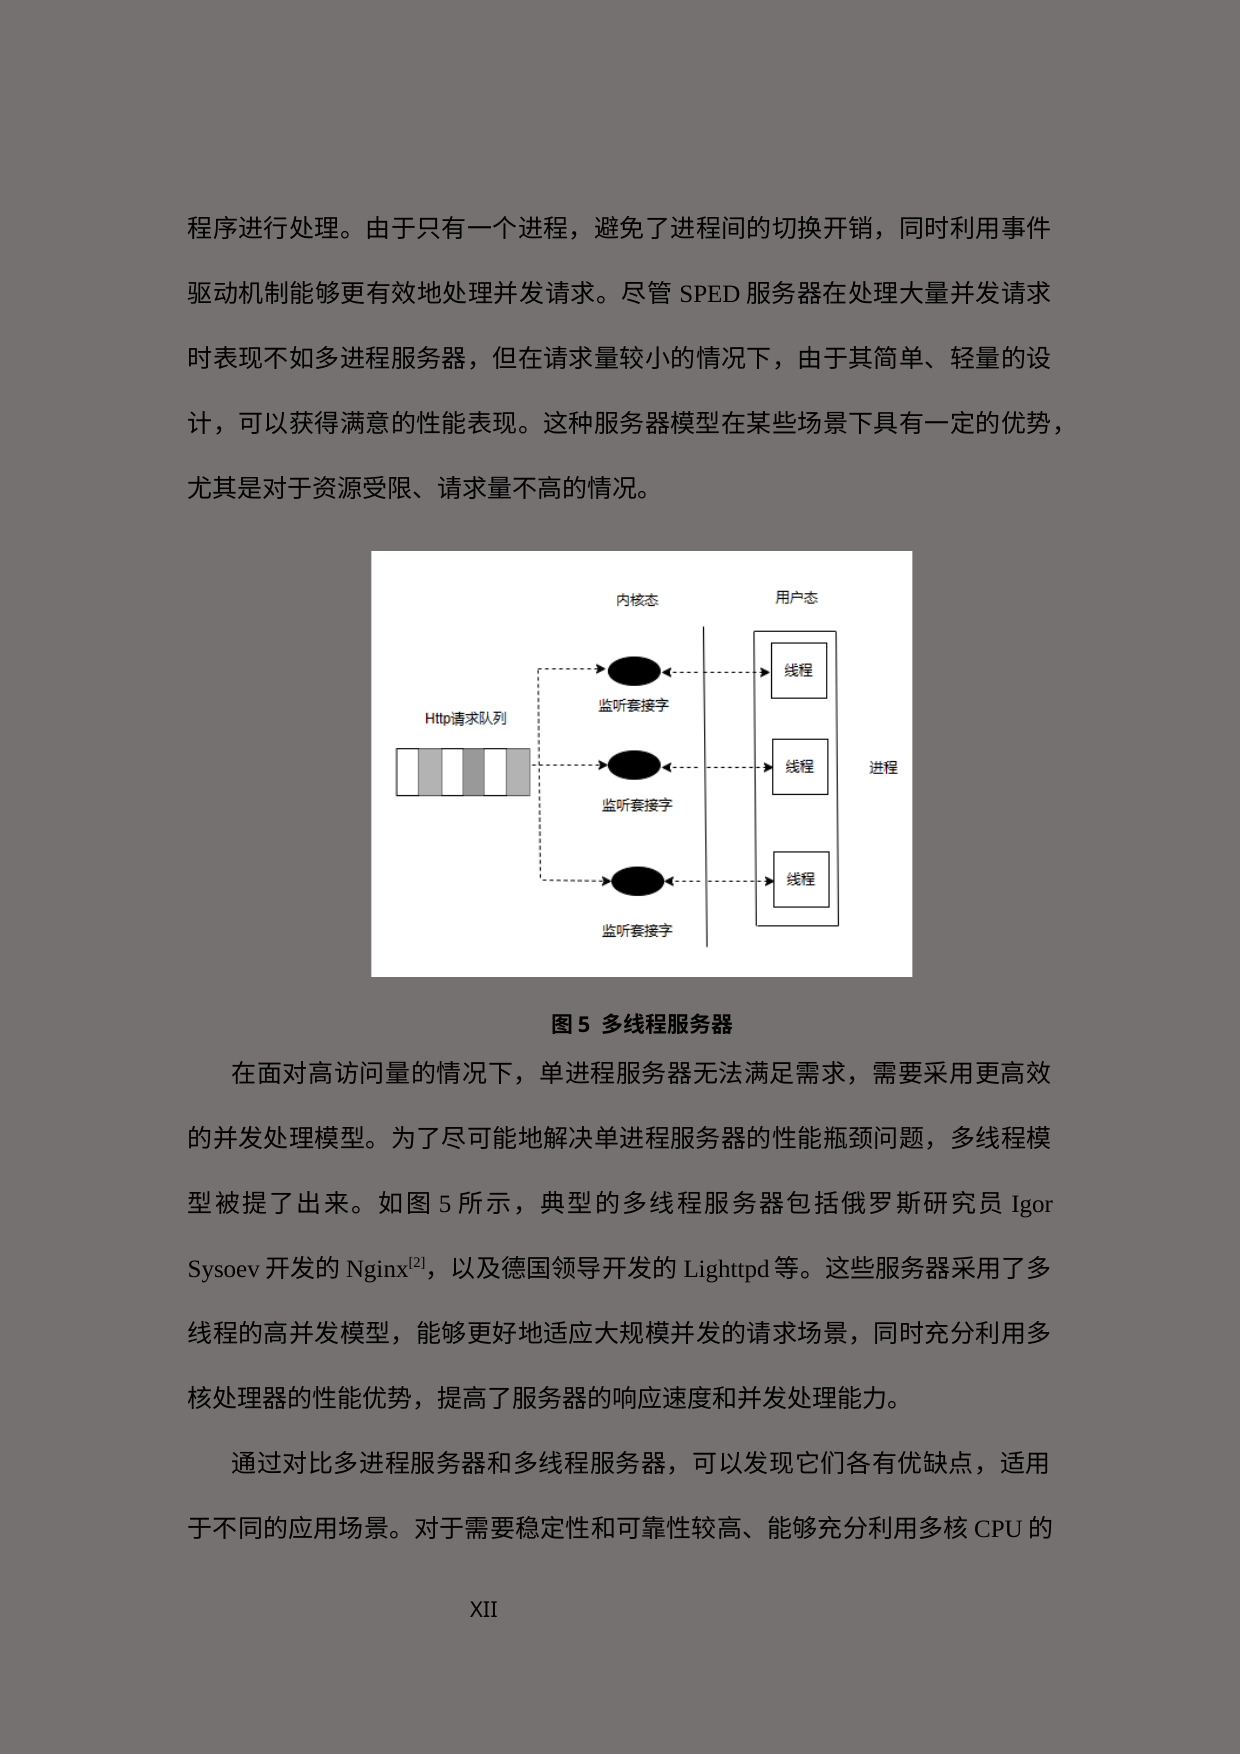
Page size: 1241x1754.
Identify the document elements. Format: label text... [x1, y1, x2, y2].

picture [371, 551, 913, 977]
text 图5 多线程服务器 [187, 1006, 1053, 1039]
text 在面对高访问量的情况下，单进程服务器无法满足需求，需要采用更高效的并发处理模型。为了尽可能地解决单进程服务器的性能瓶颈问题，多线程模型被提了出来。如图5所示，典型的多线程服务器包括俄罗斯研究员Igor Sysoev开发的Nginx[2]，以及德国领导开发的Lighttpd等。这些服务器采用了多线程的高并发模型，能够更好地适应大规模并发的请求场景，同时充分利用多核处理器的性能优势，提高了服务器的响应速度和并发处理能力。 [187, 1039, 1053, 1429]
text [187, 194, 1053, 519]
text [187, 1429, 1053, 1559]
